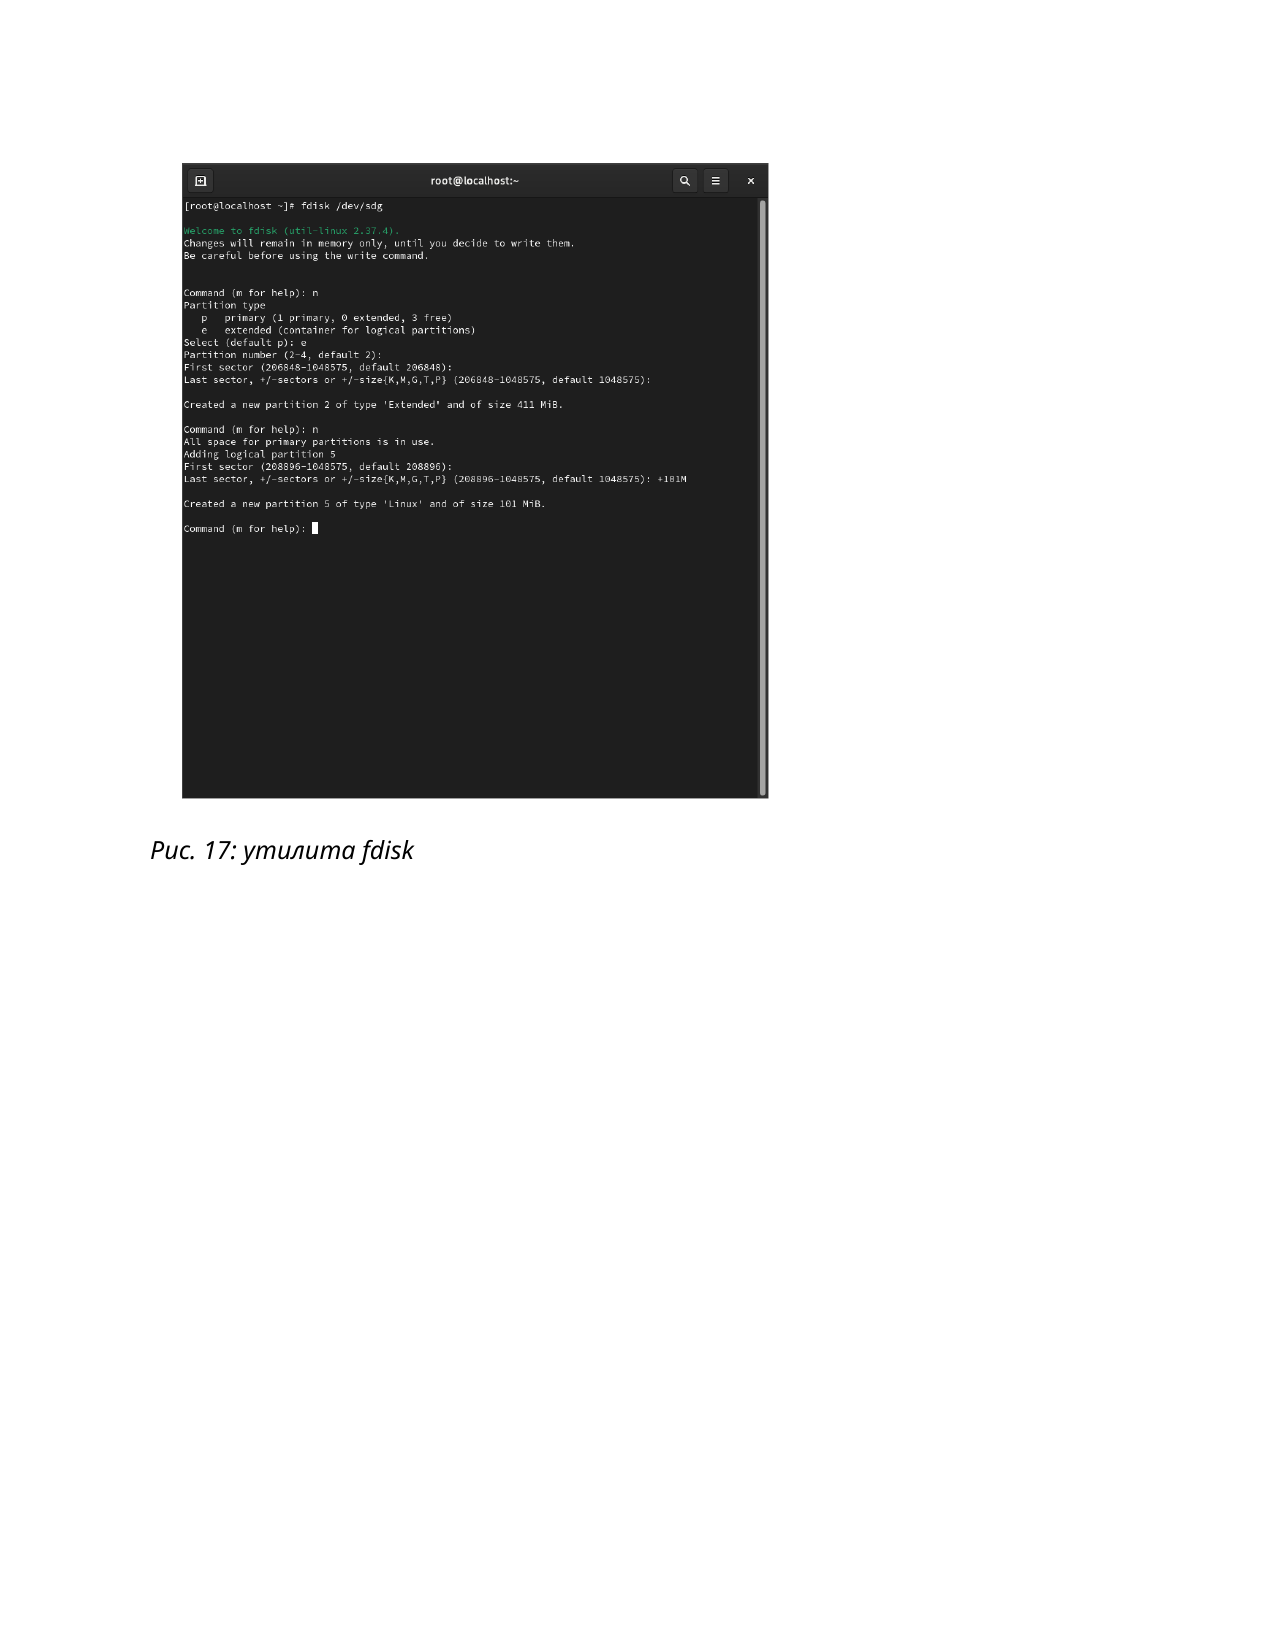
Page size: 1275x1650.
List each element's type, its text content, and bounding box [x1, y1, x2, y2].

text Рис. 17: утилита fdisk [150, 833, 1125, 867]
picture [168, 150, 782, 812]
